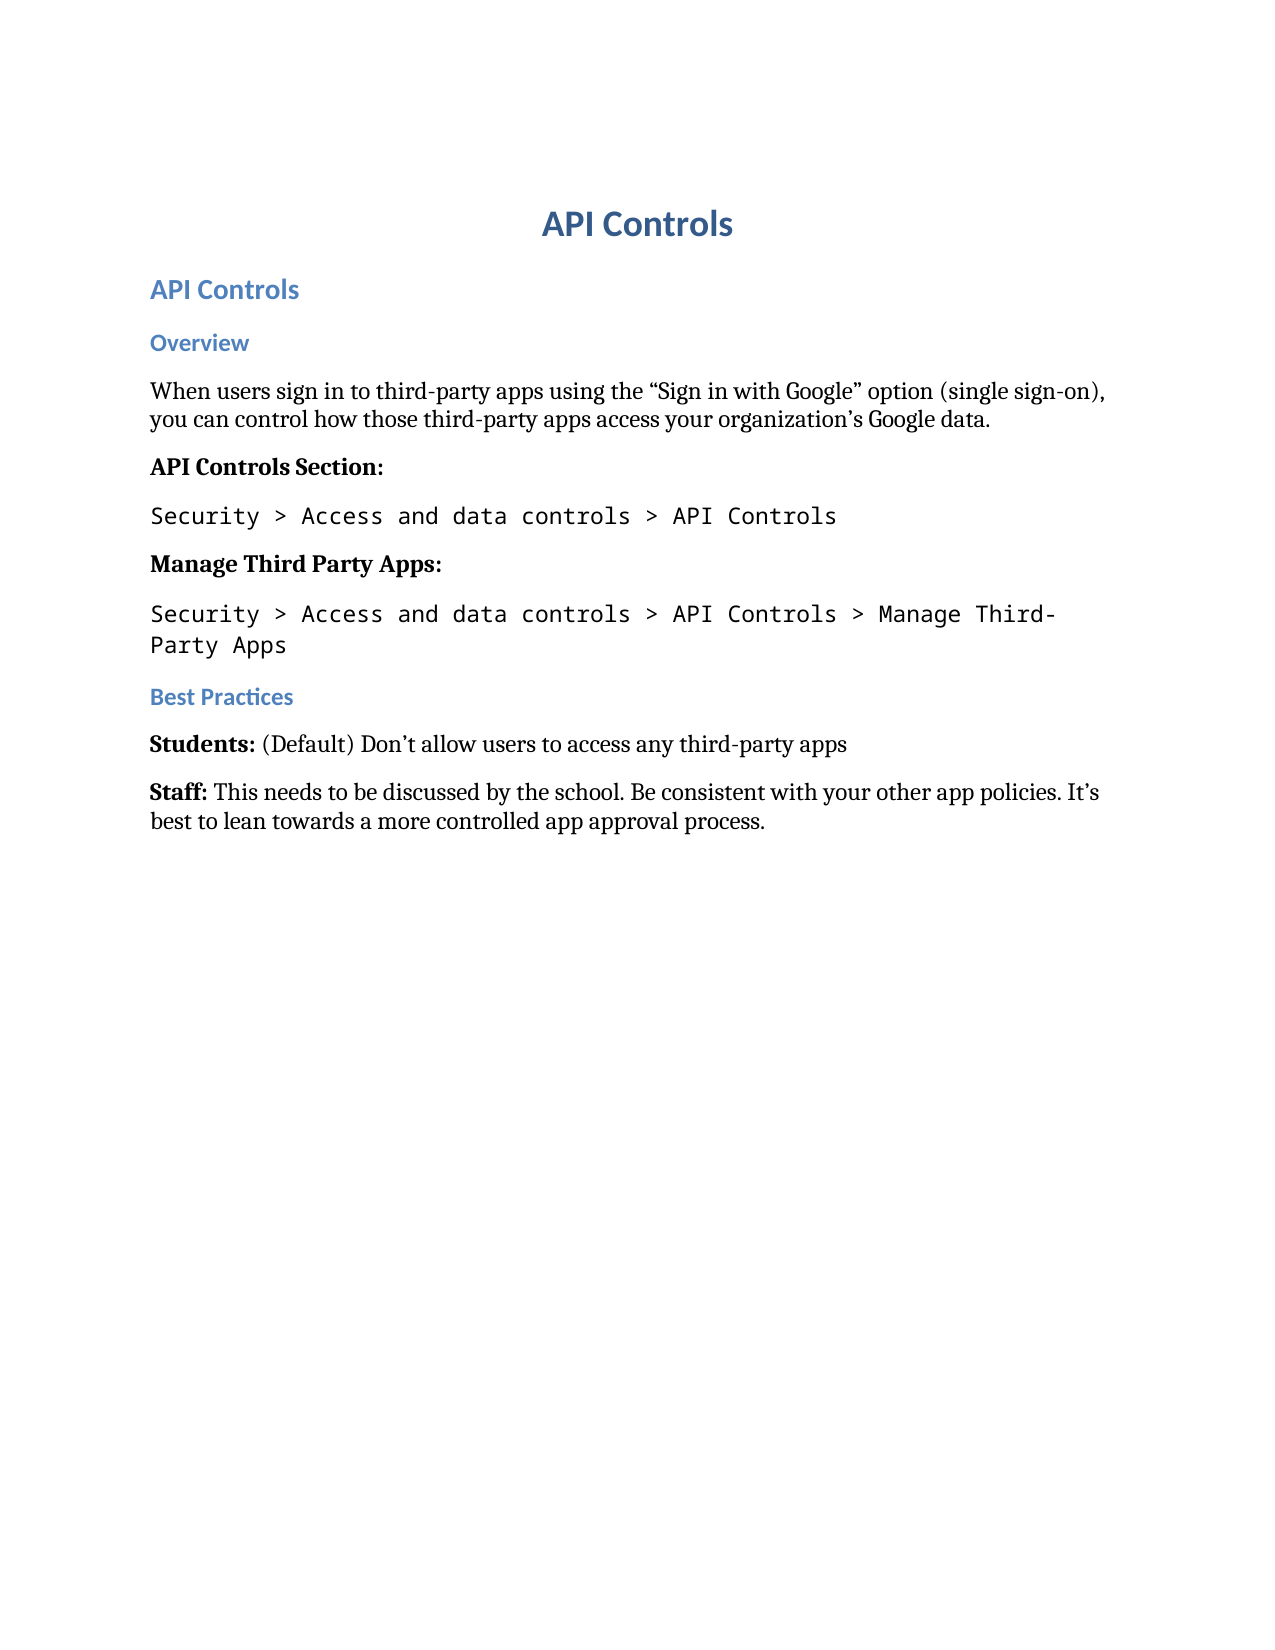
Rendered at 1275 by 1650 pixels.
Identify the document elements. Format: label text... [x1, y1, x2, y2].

title API Controls [150, 200, 1125, 246]
text Security > Access and data controls > API Controls > Manage Third-Party Apps [150, 598, 1125, 660]
subtitle Overview [150, 327, 1125, 358]
text Security > Access and data controls > API Controls [150, 500, 1125, 532]
text Manage Third Party Apps: [150, 550, 1125, 579]
text Staff: This needs to be discussed by the school. Be consistent with your other app policies. It’s best to lean towards a more controlled app approval process. [150, 778, 1125, 835]
subtitle Best Practices [150, 681, 1125, 712]
text When users sign in to third-party apps using the “Sign in with Google” option (single sign-on), you can control how those third-party apps access your organization’s Google data. [150, 377, 1125, 434]
subtitle API Controls [150, 271, 1125, 306]
text API Controls Section: [150, 453, 1125, 482]
text Students: (Default) Don’t allow users to access any third-party apps [150, 730, 1125, 759]
